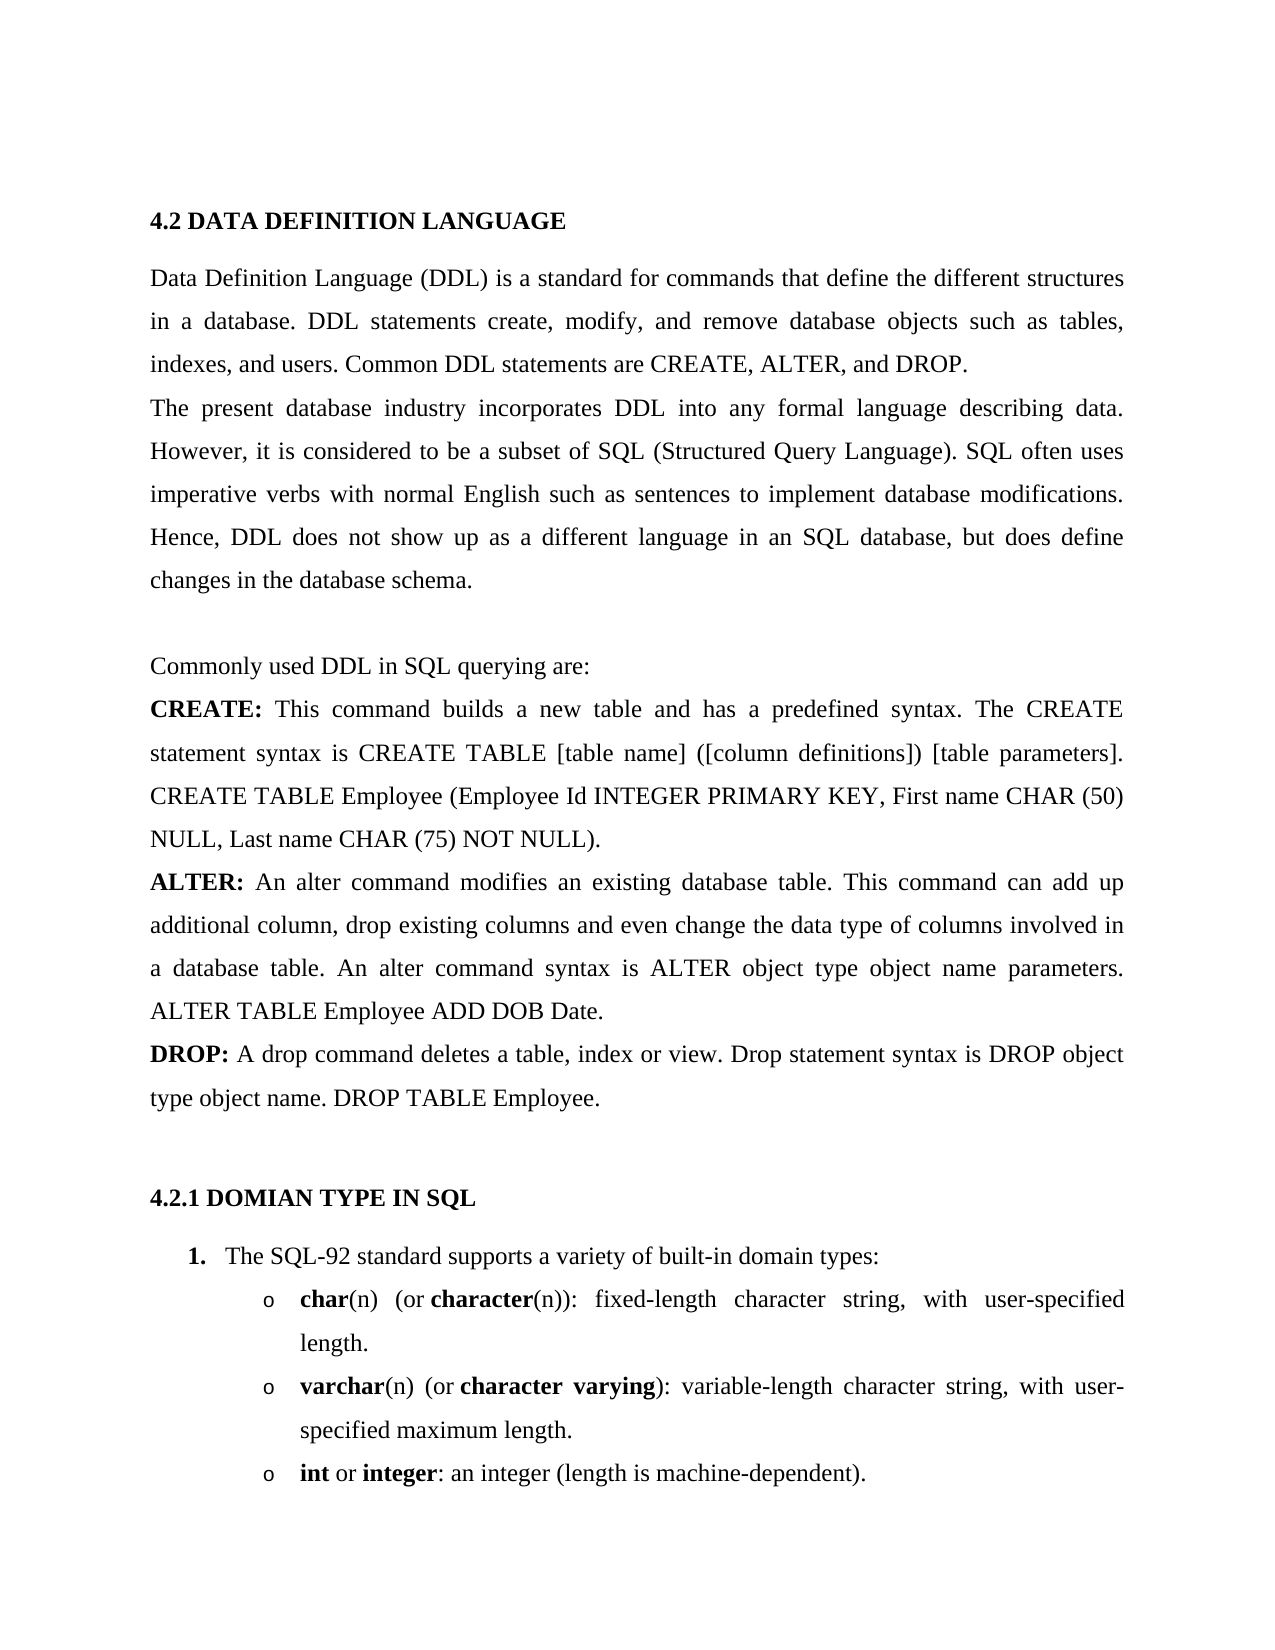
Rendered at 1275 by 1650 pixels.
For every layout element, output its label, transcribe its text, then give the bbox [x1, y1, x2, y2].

text The present database industry incorporates DDL into any formal language describing data. However, it is considered to be a subset of SQL (Structured Query Language). SQL often uses imperative verbs with normal English such as sentences to implement database modifications. Hence, DDL does not show up as a different language in an SQL database, but does define changes in the database schema. [150, 393, 1125, 594]
text Data Definition Language (DDL) is a standard for commands that define the different structures in a database. DDL statements create, modify, and remove database objects such as tables, indexes, and users. Common DDL statements are CREATE, ALTER, and DROP. [150, 263, 1125, 378]
text Commonly used DDL in SQL querying are: [150, 651, 1125, 680]
text 4.2.1 DOMIAN TYPE IN SQL [150, 1183, 1125, 1212]
text DROP: A drop command deletes a table, index or view. Drop statement syntax is DROP object type object name. DROP TABLE Employee. [150, 1039, 1125, 1111]
text CREATE: This command builds a new table and has a predefined syntax. The CREATE statement syntax is CREATE TABLE [table name] ([column definitions]) [table parameters]. CREATE TABLE Employee (Employee Id INTEGER PRIMARY KEY, First name CHAR (50) NULL, Last name CHAR (75) NOT NULL). [150, 694, 1125, 853]
list The SQL-92 standard supports a variety of built-in domain types: [187, 1241, 1125, 1270]
text 4.2 DATA DEFINITION LANGUAGE [150, 206, 1125, 234]
list int or integer: an integer (length is machine-dependent). [262, 1458, 1125, 1488]
list char(n) (or character(n)): fixed-length character string, with user-specified length. [262, 1284, 1125, 1357]
text ALTER: An alter command modifies an existing database table. This command can add up additional column, drop existing columns and even change the data type of columns involved in a database table. An alter command syntax is ALTER object type object name parameters. ALTER TABLE Employee ADD DOB Date. [150, 867, 1125, 1025]
list varchar(n) (or character varying): variable-length character string, with user-specified maximum length. [262, 1371, 1125, 1444]
